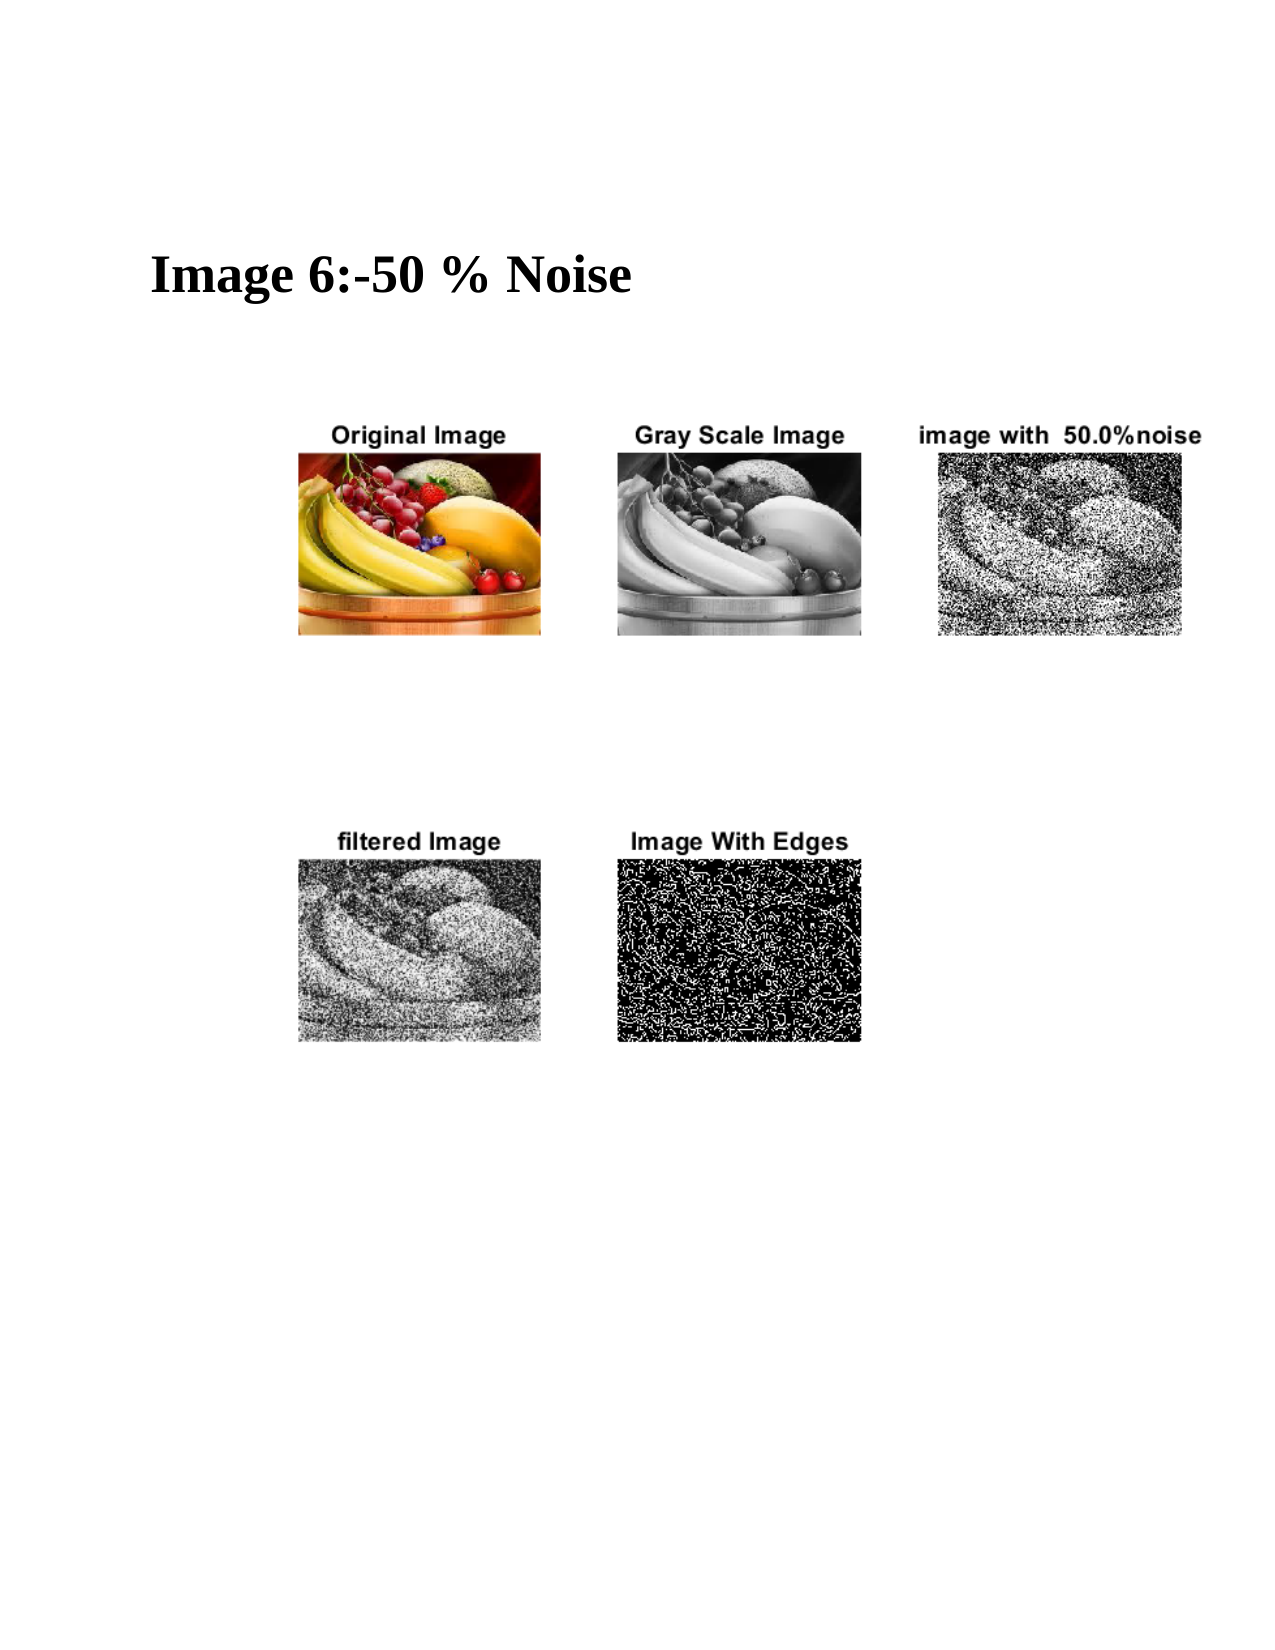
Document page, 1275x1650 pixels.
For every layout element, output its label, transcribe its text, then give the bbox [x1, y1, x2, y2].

picture [150, 334, 1275, 1191]
text Image 6:-50 % Noise [150, 242, 1125, 305]
